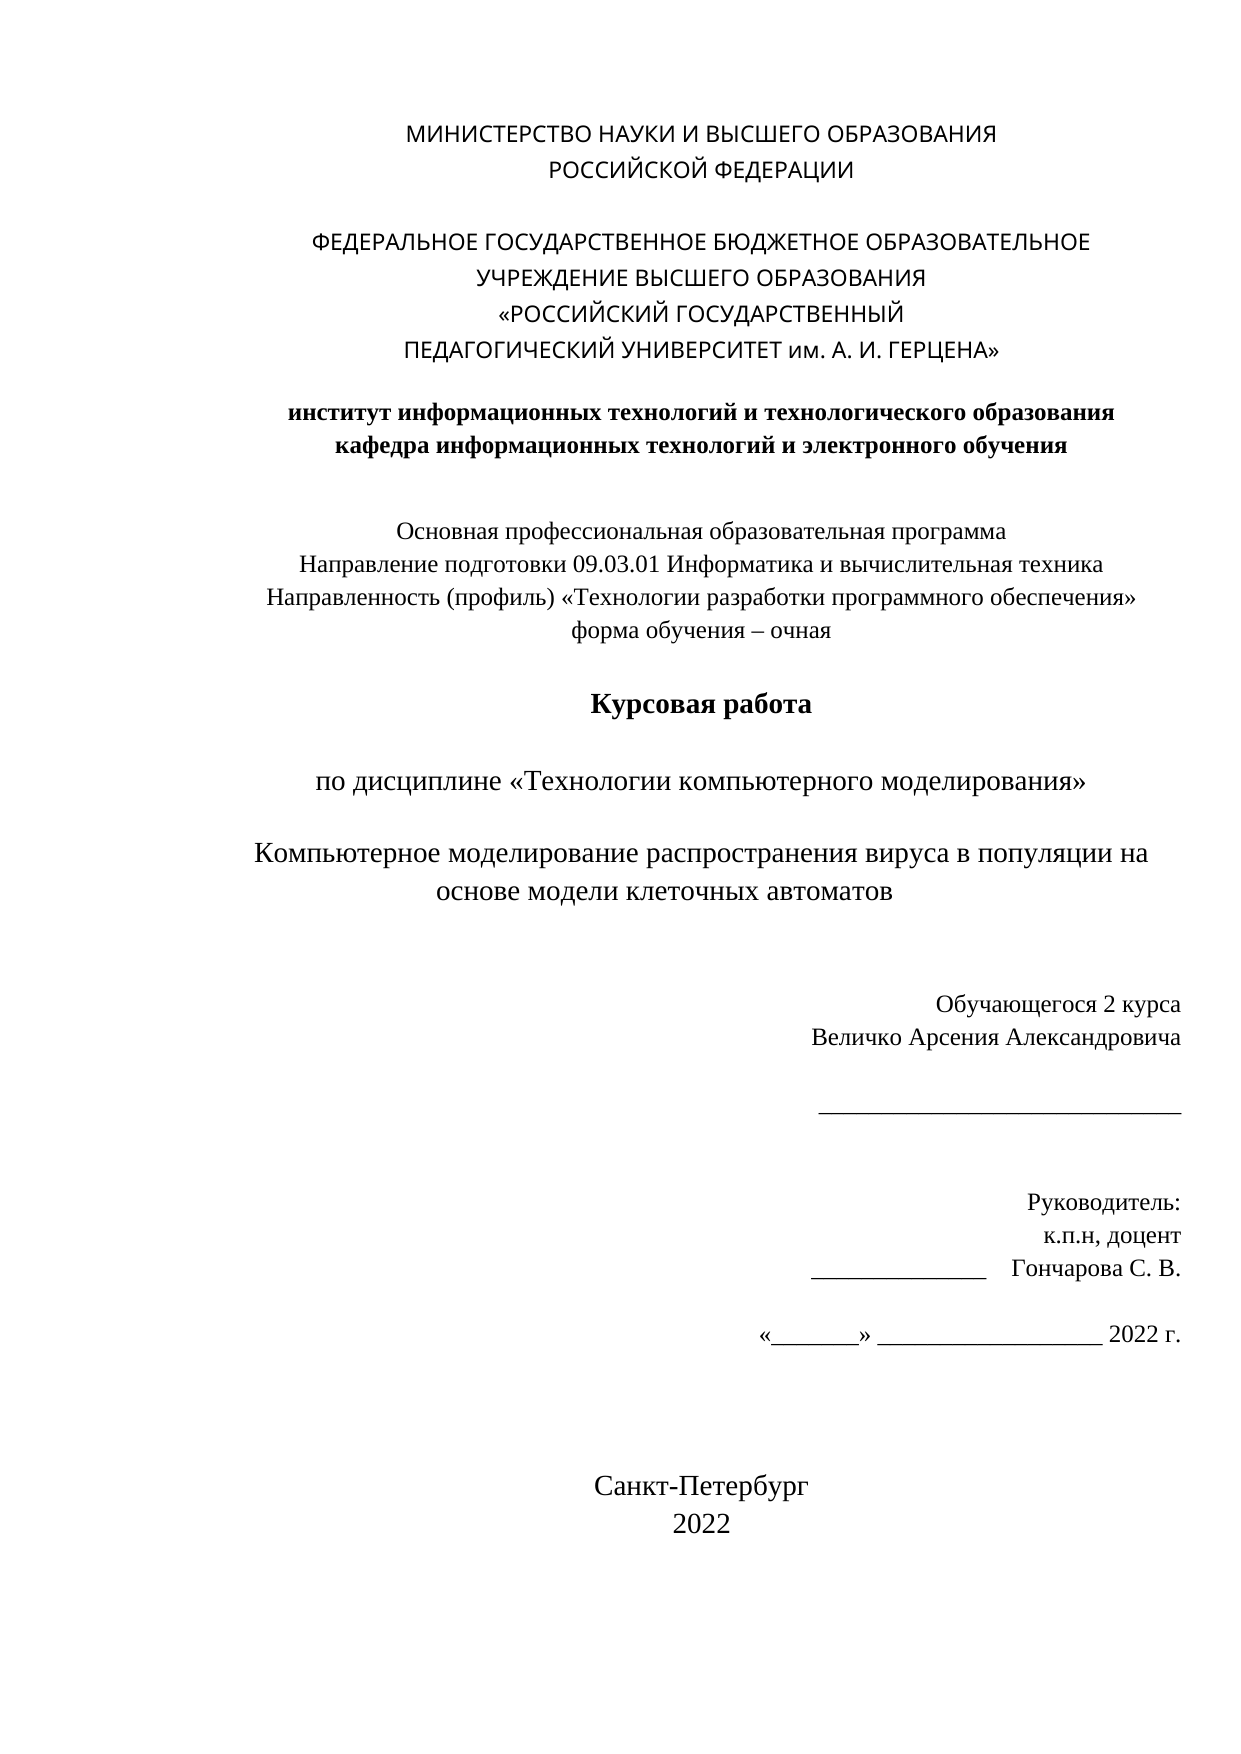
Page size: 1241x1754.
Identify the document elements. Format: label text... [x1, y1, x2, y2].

text «_______» __________________ 2022 г. [148, 1319, 1181, 1348]
text Обучающегося 2 курса [148, 989, 1181, 1018]
text Руководитель: [148, 1187, 1181, 1216]
text форма обучения – очная [148, 615, 1181, 643]
text Направление подготовки 09.03.01 Информатика и вычислительная техника [148, 549, 1181, 577]
text УЧРЕЖДЕНИЕ ВЫСШЕГО ОБРАЗОВАНИЯ [148, 262, 1181, 293]
text Курсовая работа [148, 686, 1181, 720]
text Направленность (профиль) «Технологии разработки программного обеспечения» [148, 582, 1181, 611]
text по дисциплине «Технологии компьютерного моделирования» [148, 763, 1181, 797]
text _____________________________ [148, 1088, 1181, 1117]
text ПЕДАГОГИЧЕСКИЙ УНИВЕРСИТЕТ им. А. И. ГЕРЦЕНА» [148, 334, 1181, 365]
text «РОССИЙСКИЙ ГОСУДАРСТВЕННЫЙ [148, 298, 1181, 329]
text к.п.н, доцент [148, 1220, 1181, 1249]
text Основная профессиональная образовательная программа [148, 516, 1181, 544]
text ______________ Гончарова С. В. [148, 1253, 1181, 1282]
text МИНИСТЕРСТВО НАУКИ И ВЫСШЕГО ОБРАЗОВАНИЯ [148, 118, 1181, 149]
text Санкт-Петербург [148, 1468, 1181, 1502]
text Величко Арсения Александровича [148, 1022, 1181, 1051]
text 2022 [148, 1507, 1181, 1540]
text Компьютерное моделирование распространения вируса в популяции на основе модели клеточных автоматов [148, 835, 1181, 907]
text ФЕДЕРАЛЬНОЕ ГОСУДАРСТВЕННОЕ БЮДЖЕТНОЕ ОБРАЗОВАТЕЛЬНОЕ [148, 226, 1181, 257]
text институт информационных технологий и технологического образования [148, 397, 1181, 426]
text кафедра информационных технологий и электронного обучения [148, 430, 1181, 459]
text РОССИЙСКОЙ ФЕДЕРАЦИИ [148, 154, 1181, 185]
